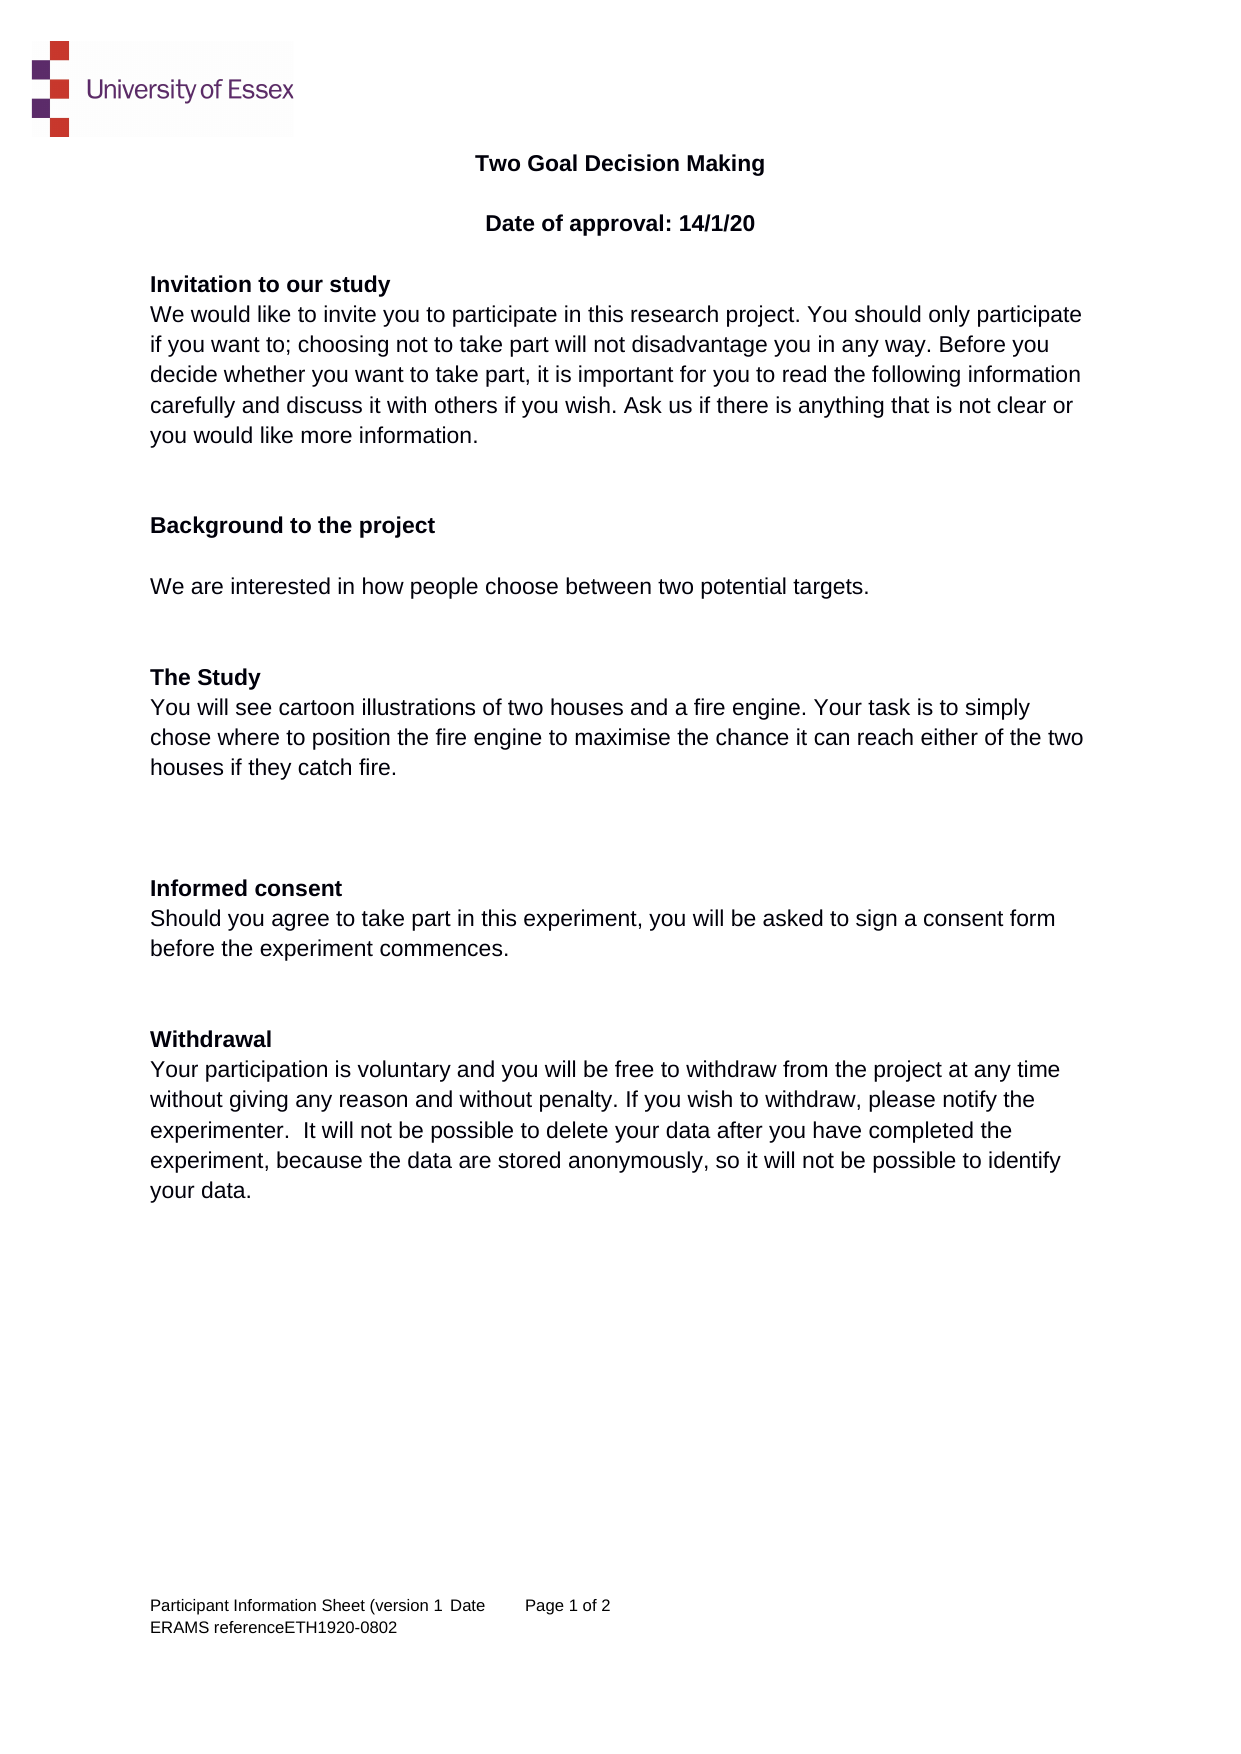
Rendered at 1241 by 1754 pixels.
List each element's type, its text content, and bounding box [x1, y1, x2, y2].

text We would like to invite you to participate in this research project. You should only participate if you want to; choosing not to take part will not disadvantage you in any way. Before you decide whether you want to take part, it is important for you to read the following information carefully and discuss it with others if you wish. Ask us if there is anything that is not clear or you would like more information. [150, 301, 1090, 448]
text Background to the project [150, 512, 1090, 539]
text Invitation to our study [150, 271, 1090, 297]
picture [31, 41, 294, 137]
text Date of approval: 14/1/20 [150, 210, 1090, 237]
text Two Goal Decision Making [150, 150, 1090, 176]
text Your participation is voluntary and you will be free to withdraw from the project at any time without giving any reason and without penalty. If you wish to withdraw, please notify the experimenter. It will not be possible to delete your data after you have completed the experiment, because the data are stored anonymously, so it will not be possible to identify your data. [150, 1056, 1090, 1203]
text Informed consent [150, 875, 1090, 901]
text Should you agree to take part in this experiment, you will be asked to sign a consent form before the experiment commences. [150, 905, 1090, 962]
text The Study [150, 663, 1090, 690]
text You will see cartoon illustrations of two houses and a fire engine. Your task is to simply chose where to position the fire engine to maximise the chance it can reach either of the two houses if they catch fire. [150, 694, 1090, 781]
text We are interested in how people choose between two potential targets. [150, 573, 1090, 599]
text Withdrawal [150, 1026, 1090, 1052]
